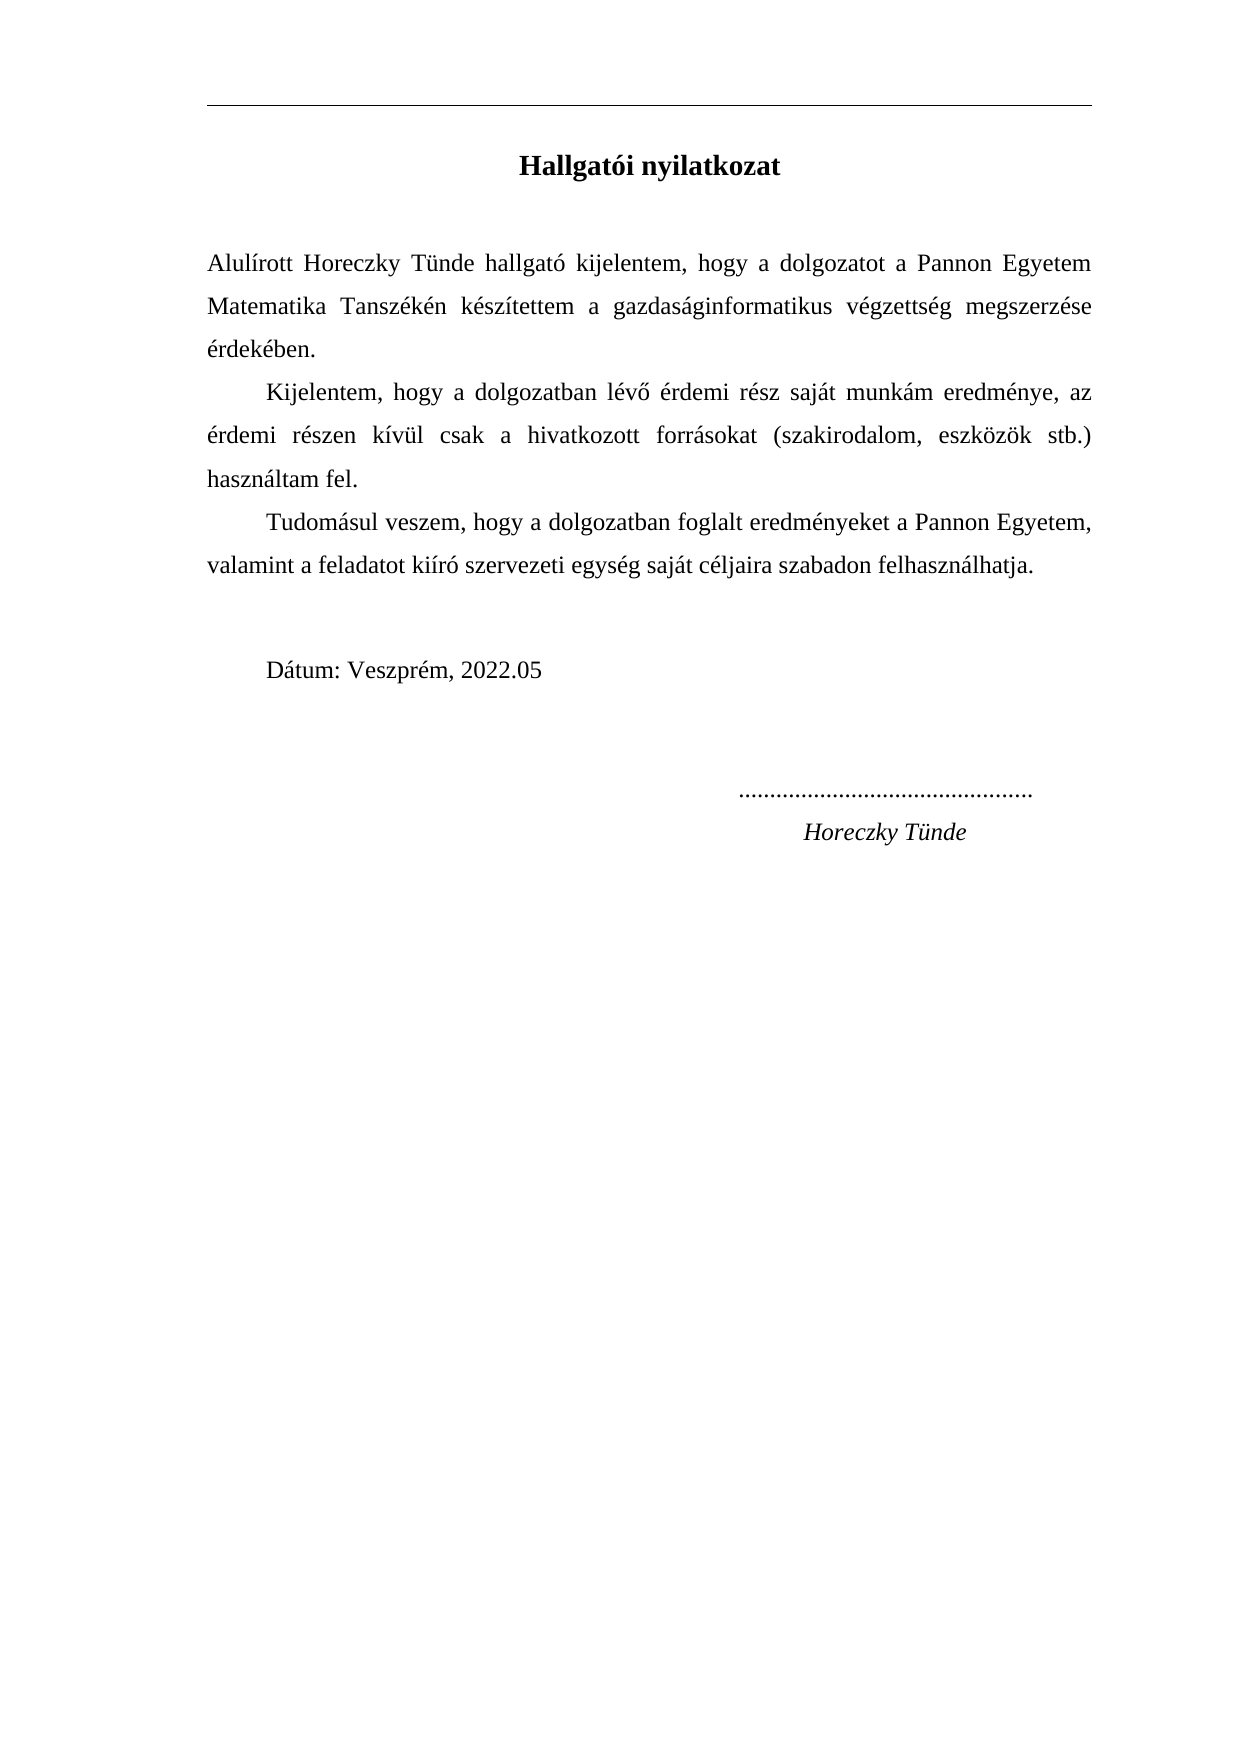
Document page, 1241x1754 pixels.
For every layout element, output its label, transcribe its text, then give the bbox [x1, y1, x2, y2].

title Hallgatói nyilatkozat [207, 148, 1092, 181]
text Tudomásul veszem, hogy a dolgozatban foglalt eredményeket a Pannon Egyetem, valamint a feladatot kiíró szervezeti egység saját céljaira szabadon felhasználhatja. [207, 507, 1092, 579]
text Kijelentem, hogy a dolgozatban lévő érdemi rész saját munkám eredménye, az érdemi részen kívül csak a hivatkozott forrásokat (szakirodalom, eszközök stb.) használtam fel. [207, 377, 1092, 492]
text Alulírott Horeczky Tünde hallgató kijelentem, hogy a dolgozatot a Pannon Egyetem Matematika Tanszékén készítettem a gazdaságinformatikus végzettség megszerzése érdekében. [207, 248, 1092, 363]
text Dátum: Veszprém, 2022.05 [207, 656, 1092, 684]
text Horeczky Tünde [208, 817, 1093, 846]
